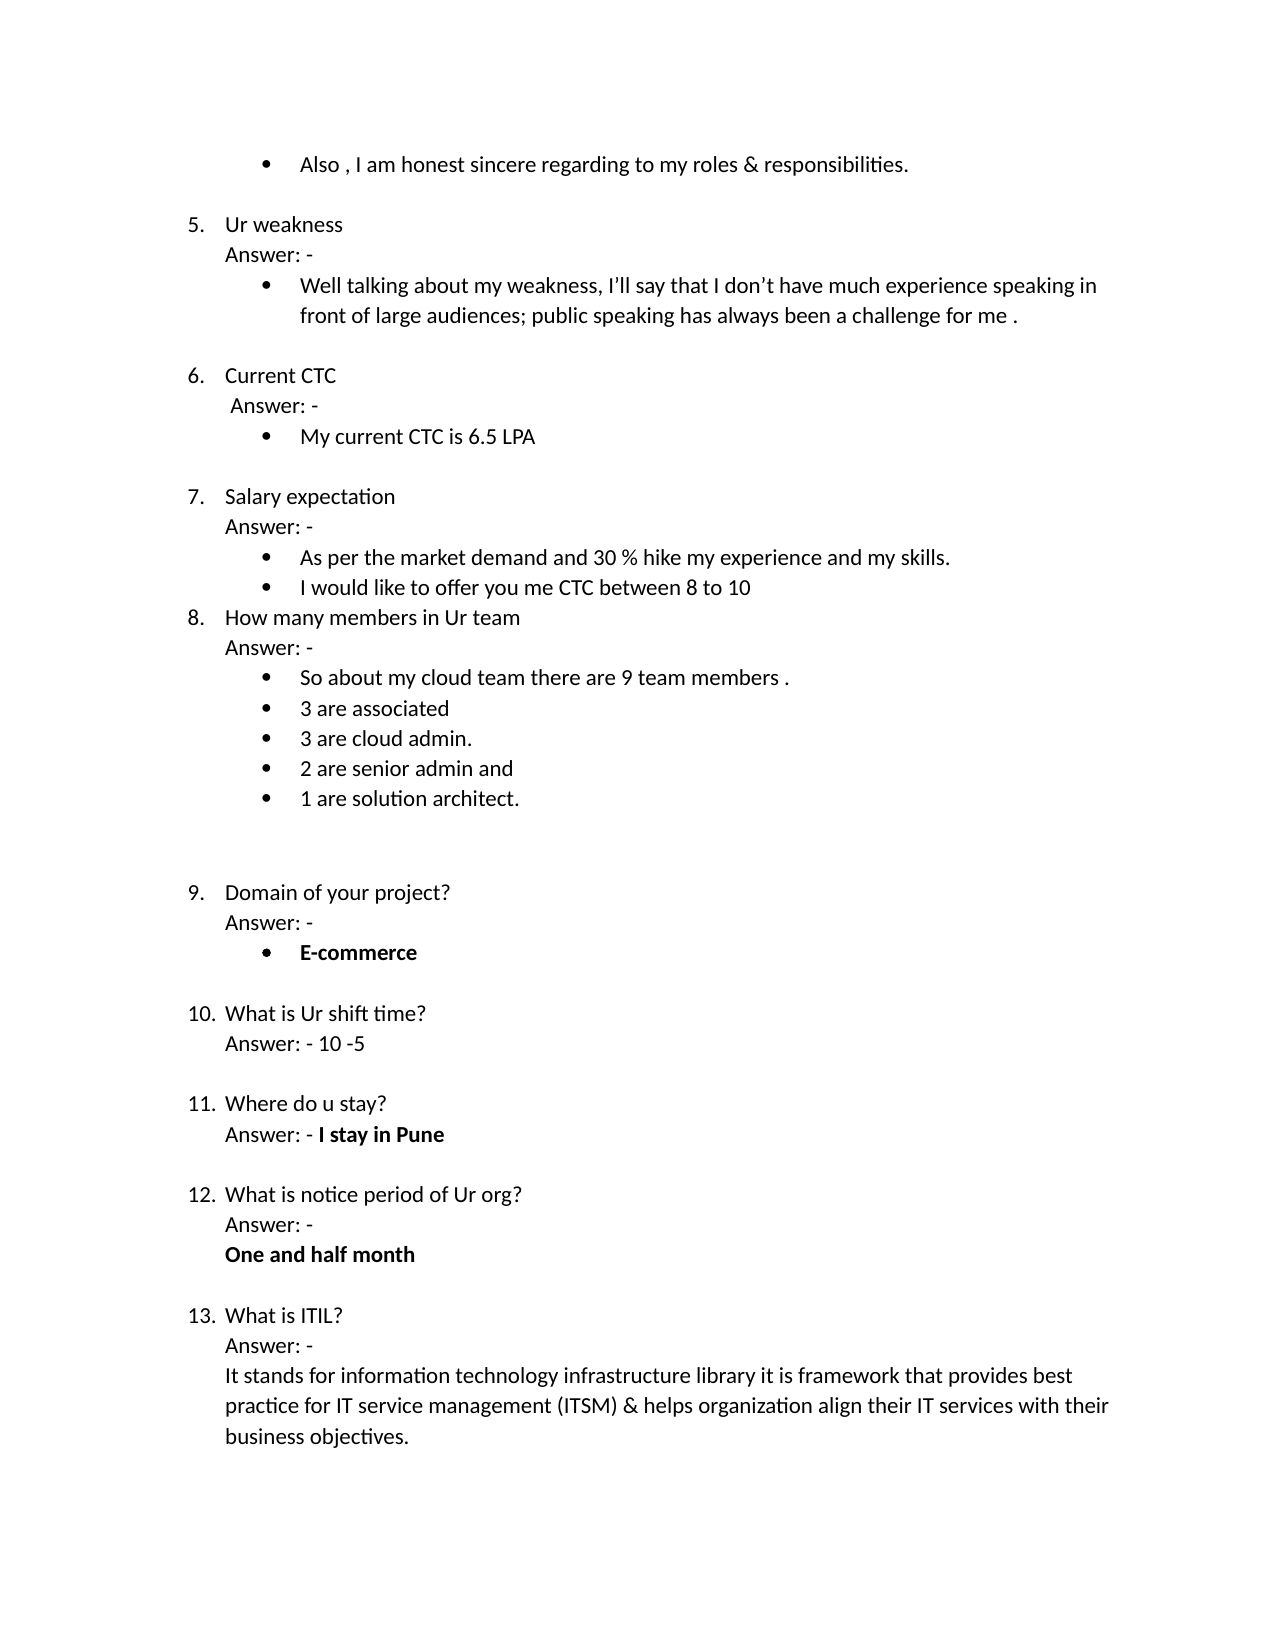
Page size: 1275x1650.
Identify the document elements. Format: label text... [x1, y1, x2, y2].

list How many members in Ur team [187, 603, 1125, 631]
list Answer: - [225, 392, 1125, 420]
list My current CTC is 6.5 LPA [262, 422, 1125, 450]
list Answer: - [225, 1331, 1125, 1359]
list So about my cloud team there are 9 team members . [262, 663, 1125, 692]
list Ur weakness [187, 210, 1125, 238]
list Well talking about my weakness, I’ll say that I don’t have much experience speaking in front of large audiences; public speaking has always been a challenge for me . [262, 271, 1125, 329]
list 3 are cloud admin. [262, 724, 1125, 752]
list E-commerce [262, 938, 1125, 967]
list Answer: - 10 -5 [225, 1029, 1125, 1057]
list Salary expectation [187, 482, 1125, 510]
list What is ITIL? [187, 1301, 1125, 1329]
list One and half month [225, 1241, 1125, 1269]
list It stands for information technology infrastructure library it is framework that provides best practice for IT service management (ITSM) & helps organization align their IT services with their business objectives. [225, 1361, 1125, 1450]
list Answer: - [225, 1210, 1125, 1238]
list Answer: - [225, 512, 1125, 541]
list Also , I am honest sincere regarding to my roles & responsibilities. [262, 150, 1125, 178]
list What is notice period of Ur org? [187, 1180, 1125, 1208]
list Current CTC [187, 361, 1125, 389]
list Domain of your project? [187, 878, 1125, 906]
list 1 are solution architect. [262, 784, 1125, 812]
list Answer: - I stay in Pune [225, 1120, 1125, 1148]
list As per the market demand and 30 % hike my experience and my skills. [262, 543, 1125, 571]
list 3 are associated [262, 694, 1125, 722]
list What is Ur shift time? [187, 999, 1125, 1027]
list Answer: - [225, 908, 1125, 936]
list Answer: - [225, 241, 1125, 269]
list Where do u stay? [187, 1089, 1125, 1118]
list I would like to offer you me CTC between 8 to 10 [262, 573, 1125, 601]
list Answer: - [225, 633, 1125, 661]
list 2 are senior admin and [262, 754, 1125, 782]
